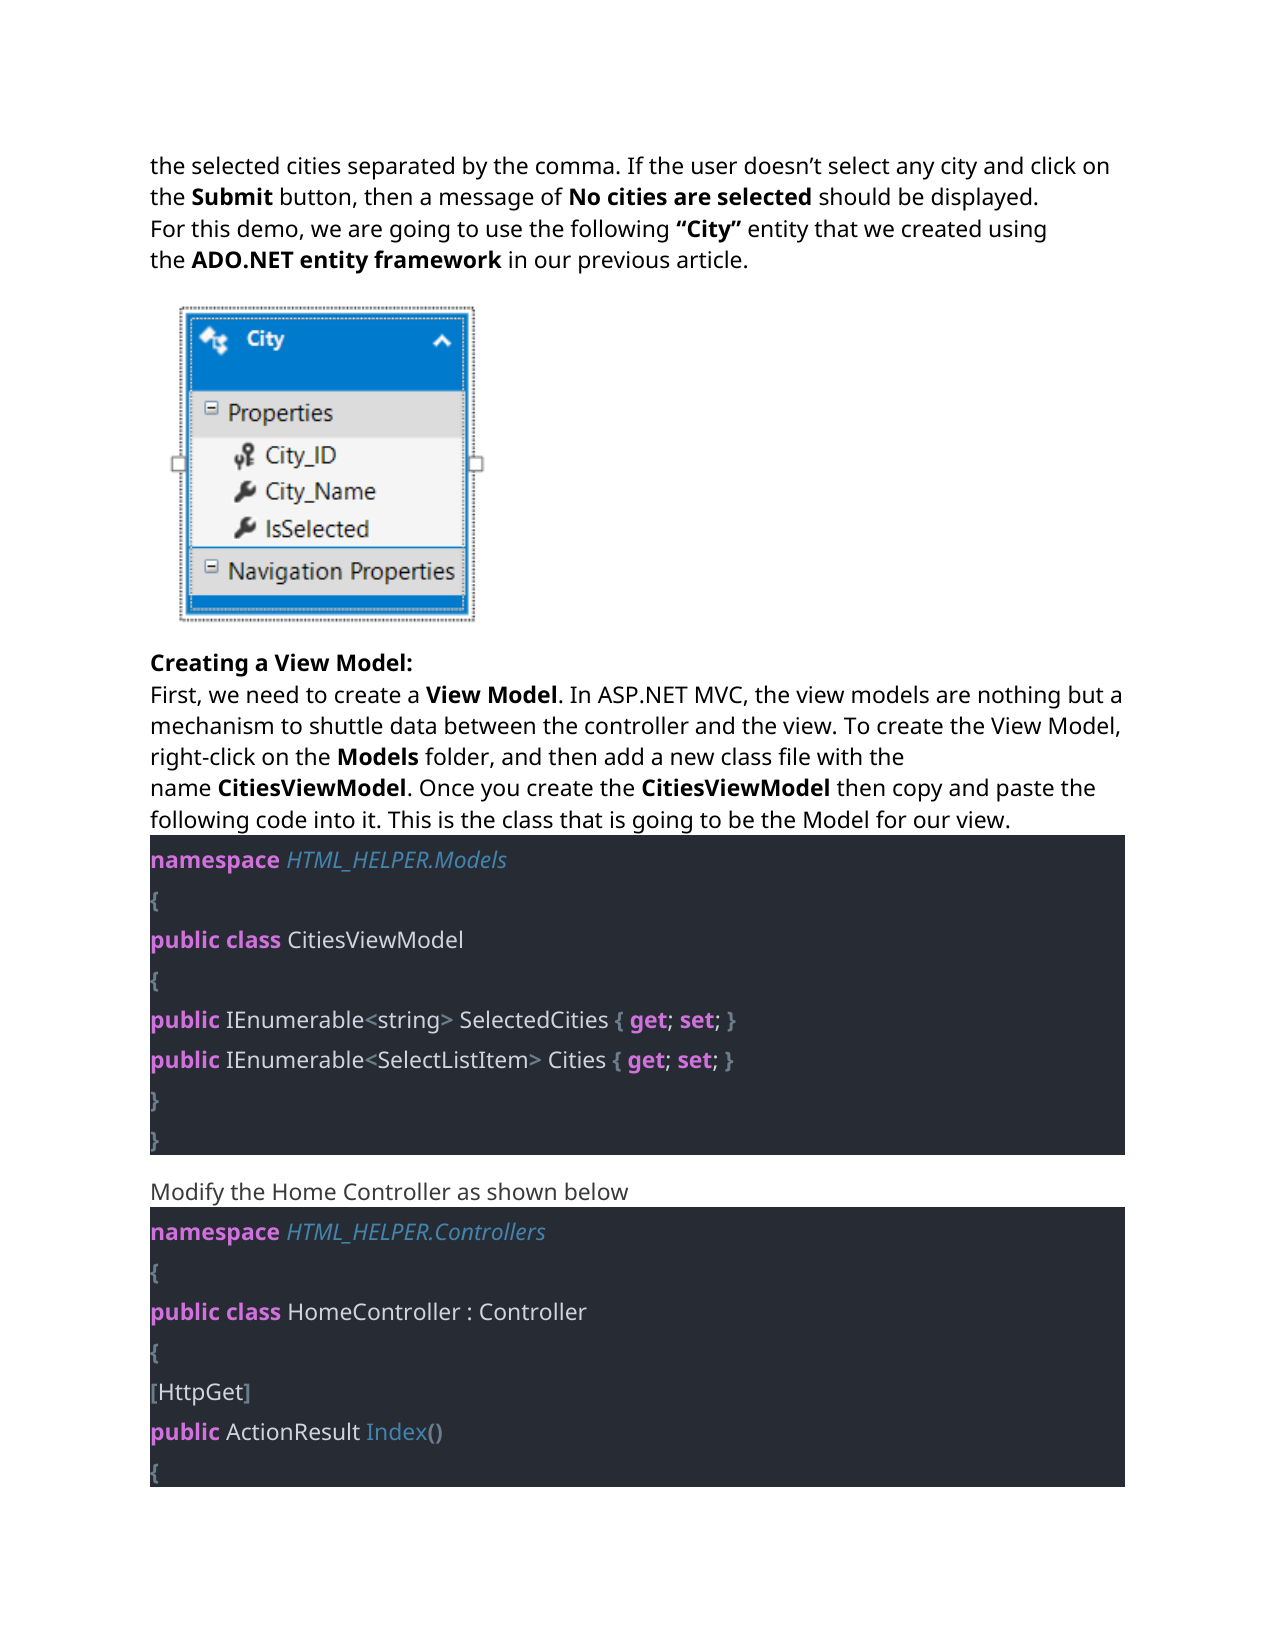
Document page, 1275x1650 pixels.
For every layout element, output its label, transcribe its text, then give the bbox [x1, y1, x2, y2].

text { [150, 1447, 1125, 1487]
text First, we need to create a View Model. In ASP.NET MVC, the view models are nothing but a mechanism to shuttle data between the controller and the view. To create the View Model, right-click on the Models folder, and then add a new class file with the name CitiesViewModel. Once you create the CitiesViewModel then copy and paste the following code into it. This is the class that is going to be the Model for our view. [150, 679, 1125, 835]
text { [150, 955, 1125, 995]
text { [150, 875, 1125, 915]
text public ActionResult Index() [150, 1407, 1125, 1447]
text [HttpGet] [150, 1367, 1125, 1407]
text Modify the Home Controller as shown below [150, 1176, 1125, 1207]
picture [150, 275, 522, 641]
text public IEnumerable<SelectListItem> Cities { get; set; } [150, 1035, 1125, 1075]
text public class CitiesViewModel [150, 915, 1125, 955]
text public class HomeController : Controller [150, 1287, 1125, 1327]
text } [150, 1075, 1125, 1115]
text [150, 150, 1125, 212]
text public IEnumerable<string> SelectedCities { get; set; } [150, 995, 1125, 1035]
text Creating a View Model: [150, 647, 1125, 679]
text } [150, 1115, 1125, 1155]
text For this demo, we are going to use the following “City” entity that we created using the ADO.NET entity framework in our previous article. [150, 212, 1125, 275]
text { [150, 1327, 1125, 1367]
text namespace HTML_HELPER.Controllers [150, 1207, 1125, 1247]
text namespace HTML_HELPER.Models [150, 835, 1125, 875]
text { [150, 1247, 1125, 1287]
